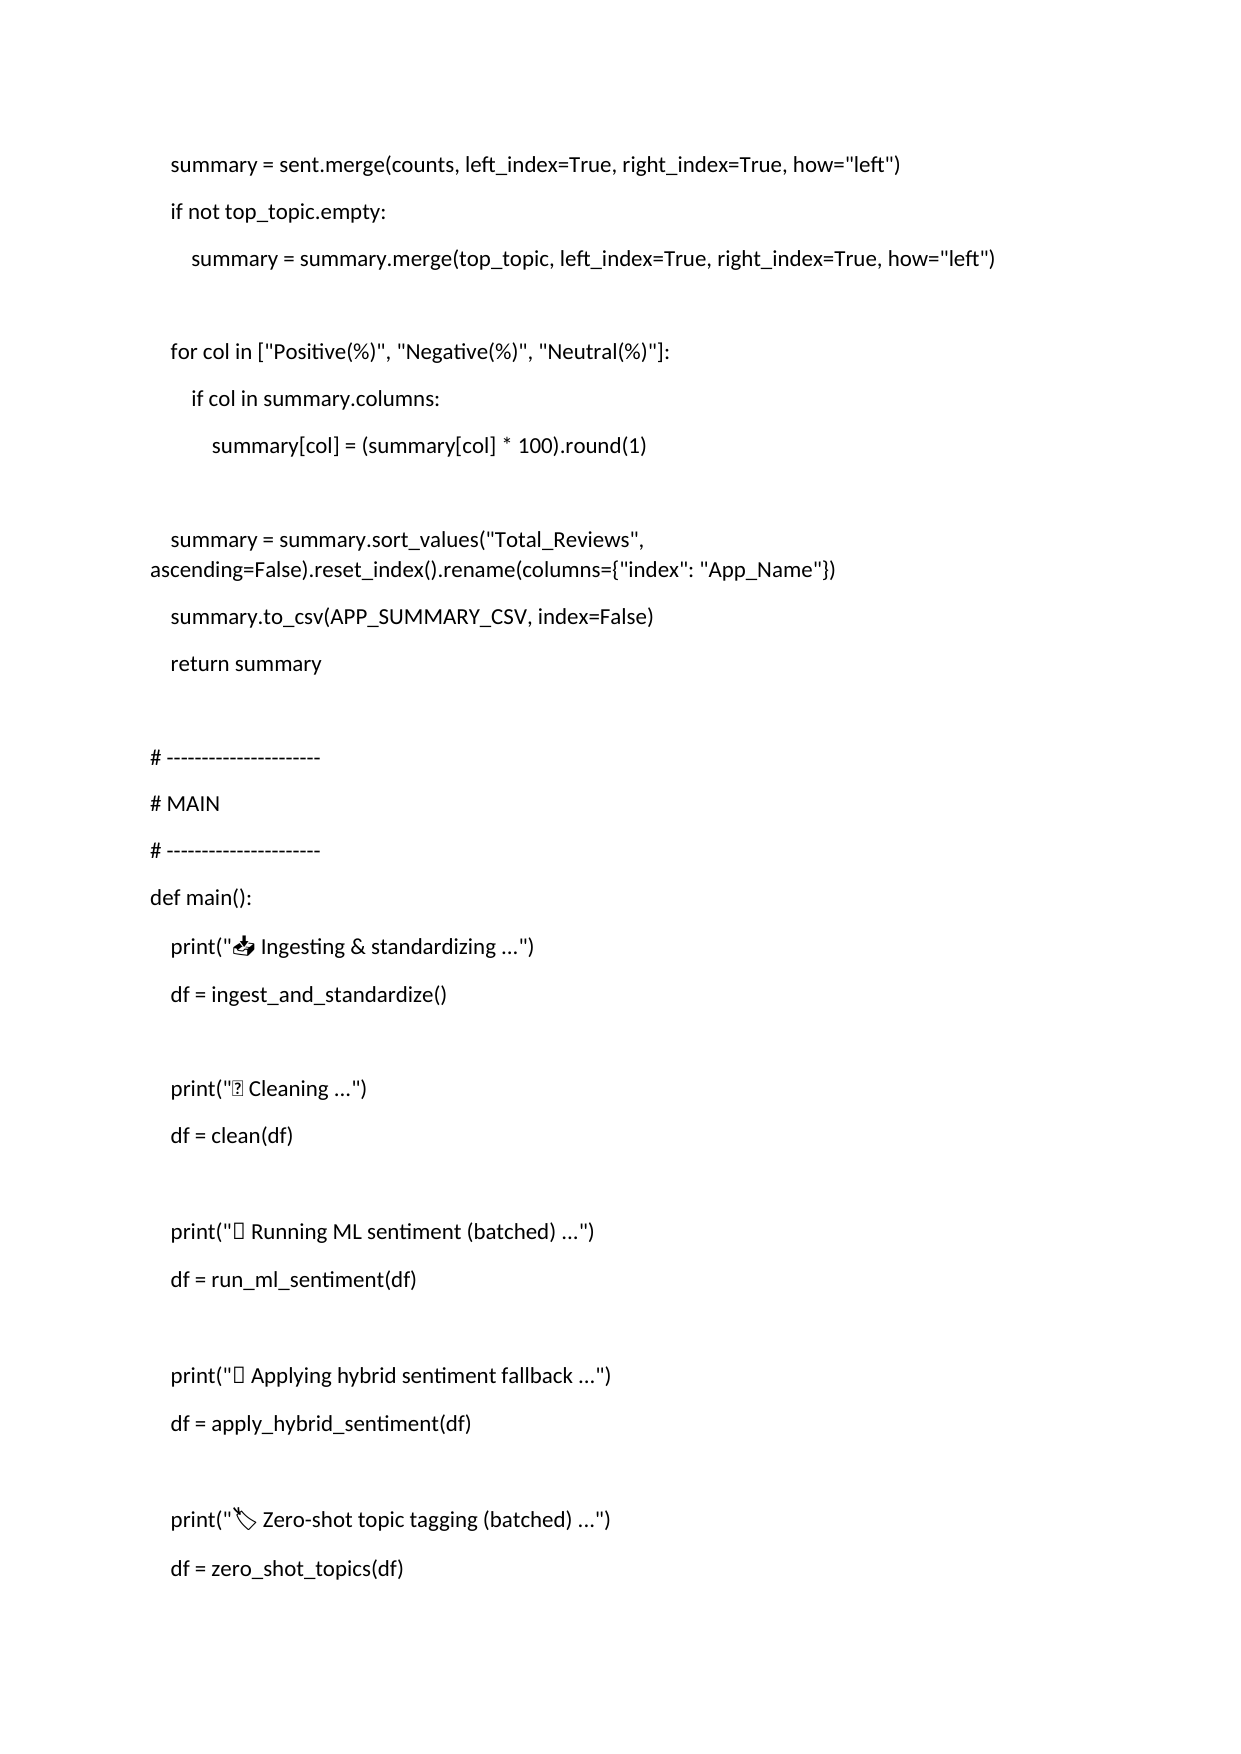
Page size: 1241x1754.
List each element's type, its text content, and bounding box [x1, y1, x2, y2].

text df = ingest_and_standardize() [150, 981, 1090, 1009]
text summary = summary.merge(top_topic, left_index=True, right_index=True, how="left") [150, 244, 1090, 272]
text df = zero_shot_topics(df) [150, 1554, 1090, 1582]
text if not top_topic.empty: [150, 197, 1090, 225]
text summary = summary.sort_values("Total_Reviews", ascending=False).reset_index().rename(columns={"index": "App_Name"}) [150, 525, 1090, 583]
text print("💬 Running ML sentiment (batched) ...") [150, 1215, 1090, 1246]
text # ---------------------- [150, 836, 1090, 864]
text def main(): [150, 883, 1090, 911]
text summary[col] = (summary[col] * 100).round(1) [150, 431, 1090, 459]
text df = apply_hybrid_sentiment(df) [150, 1409, 1090, 1438]
text if col in summary.columns: [150, 384, 1090, 412]
text df = run_ml_sentiment(df) [150, 1265, 1090, 1293]
text print("🔀 Applying hybrid sentiment fallback ...") [150, 1359, 1090, 1390]
text # MAIN [150, 789, 1090, 818]
text print("🧹 Cleaning ...") [150, 1074, 1090, 1102]
text summary.to_csv(APP_SUMMARY_CSV, index=False) [150, 602, 1090, 630]
text return summary [150, 649, 1090, 677]
text print("🏷️ Zero-shot topic tagging (batched) ...") [150, 1503, 1090, 1534]
text # ---------------------- [150, 743, 1090, 771]
text for col in ["Positive(%)", "Negative(%)", "Neutral(%)"]: [150, 337, 1090, 366]
text summary = sent.merge(counts, left_index=True, right_index=True, how="left") [150, 150, 1090, 178]
text df = clean(df) [150, 1121, 1090, 1149]
text print("📥 Ingesting & standardizing ...") [150, 930, 1090, 961]
